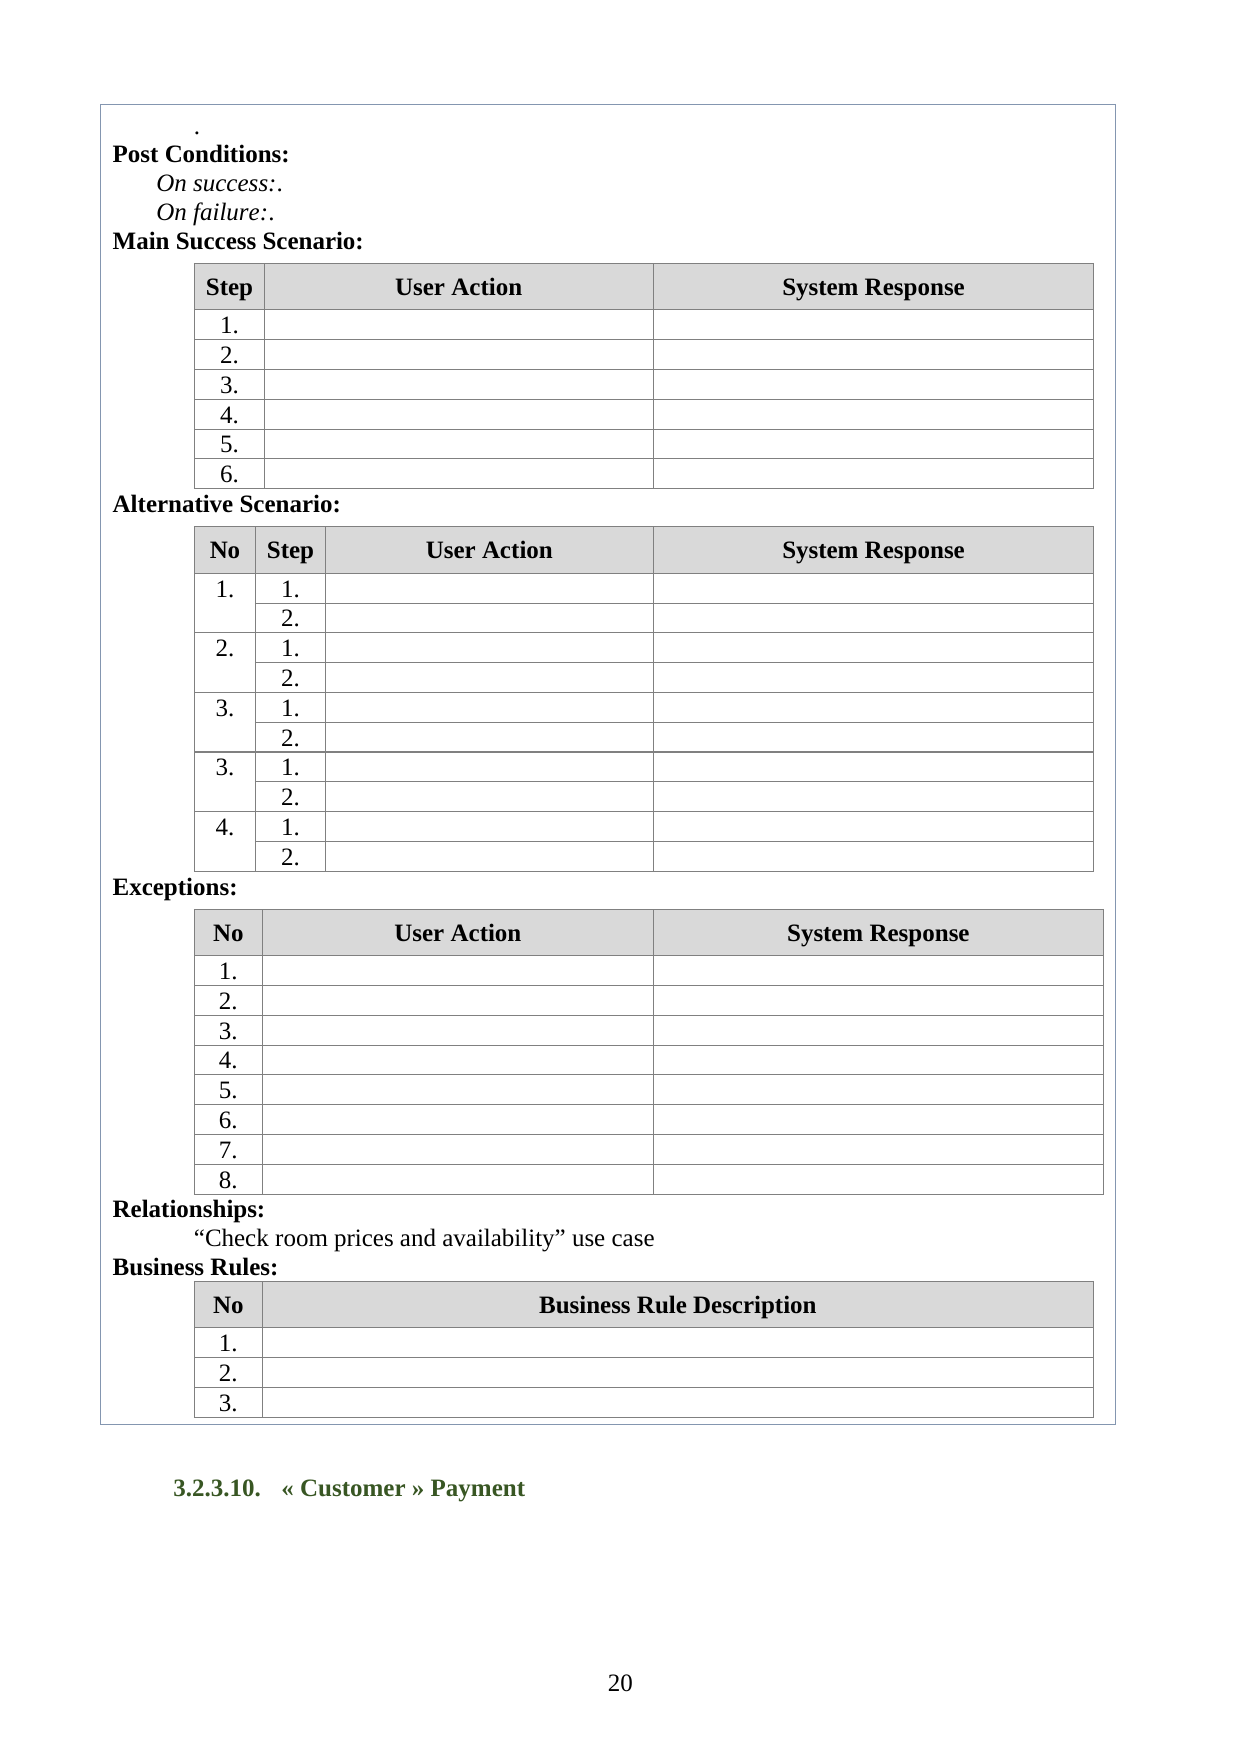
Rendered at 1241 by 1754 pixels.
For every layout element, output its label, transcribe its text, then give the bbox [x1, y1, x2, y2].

subtitle « Customer » Payment [261, 1473, 1128, 1501]
